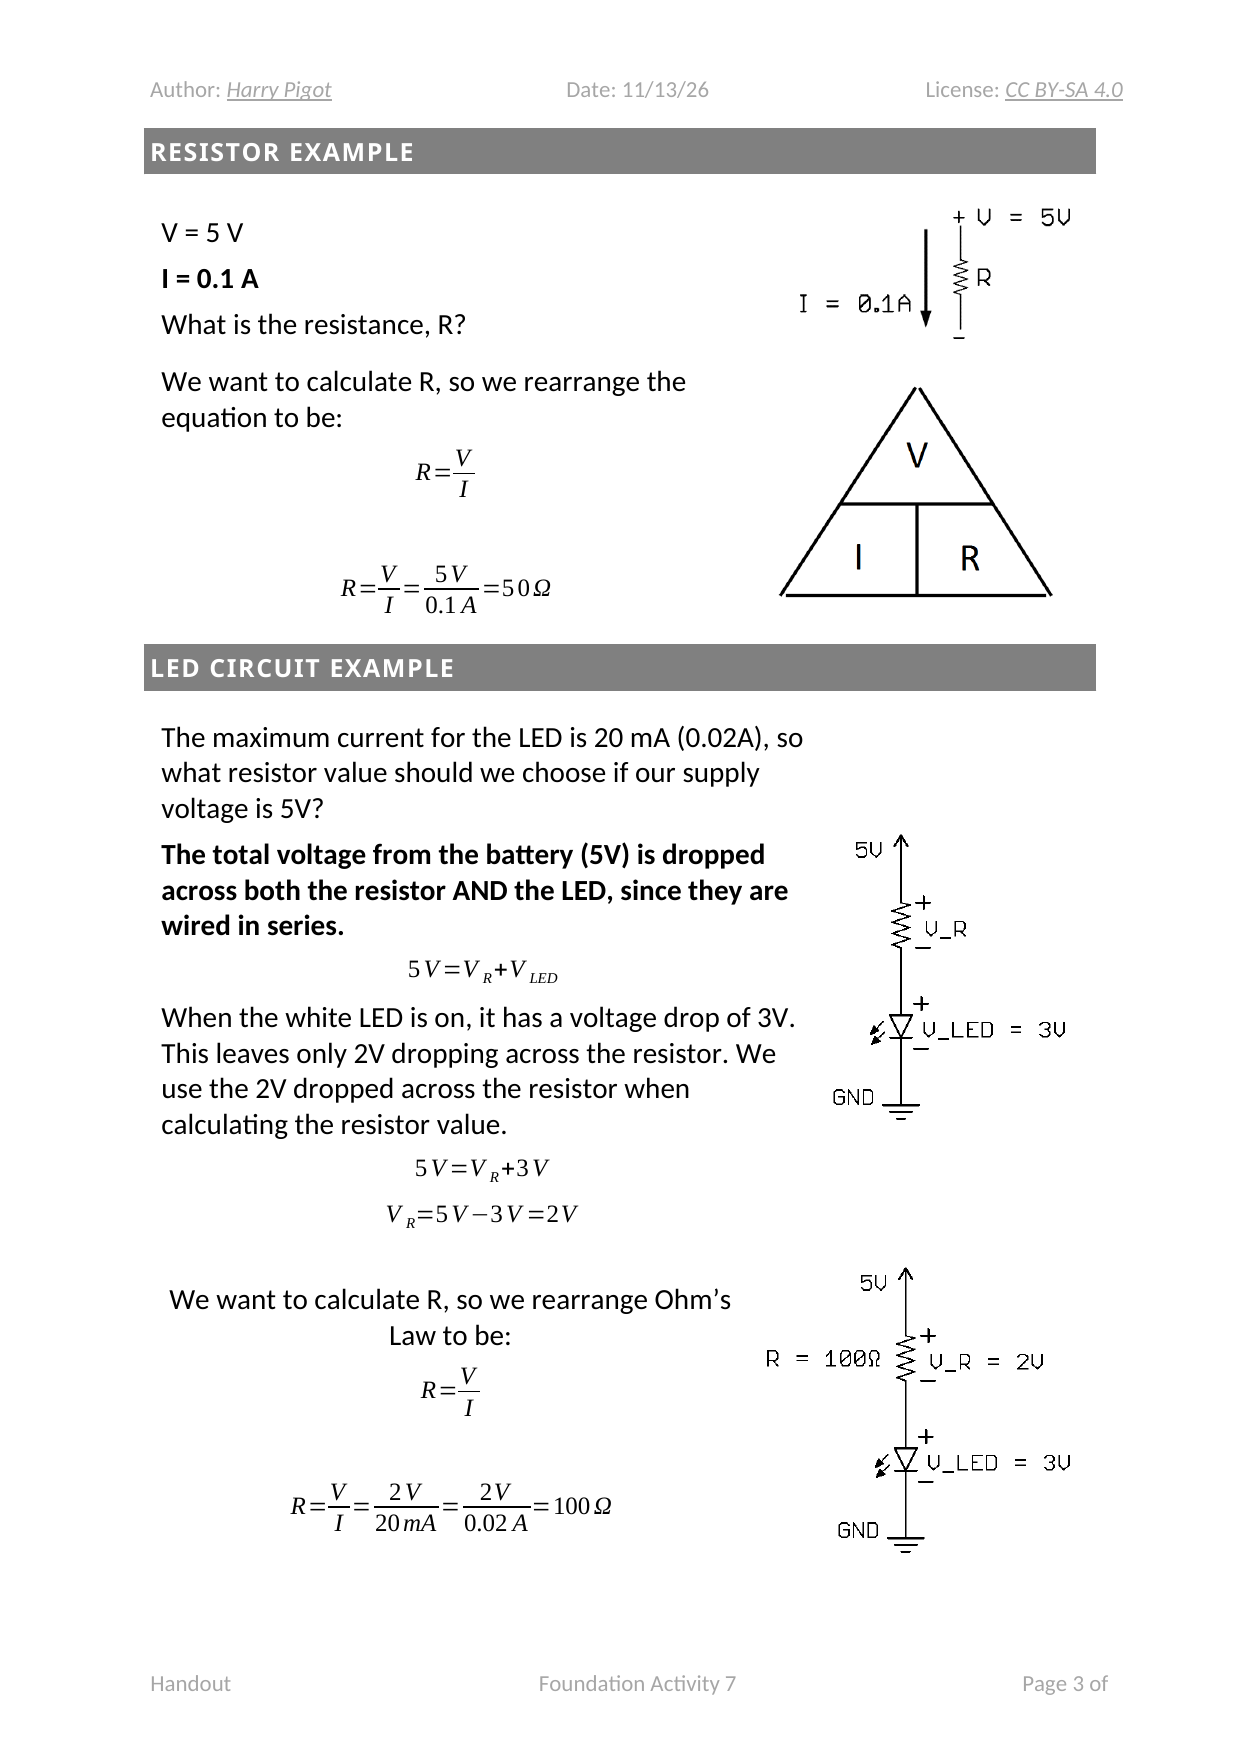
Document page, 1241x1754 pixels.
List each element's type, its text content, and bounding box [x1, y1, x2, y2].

table_header V = 5 V I = 0.1 A What is the resistance, R? [150, 192, 620, 353]
subtitle Resistor Example [150, 134, 1090, 168]
table_header [620, 192, 1090, 353]
table_cell We want to calculate R, so we rearrange Ohm’s Law to be: [150, 1234, 751, 1574]
subtitle LED Circuit Example [150, 650, 1090, 684]
table_header [816, 708, 1086, 1234]
table_header The maximum current for the LED is 20 mA (0.02A), so what resistor value should we choose if our supply voltage is 5V? The total voltage from the battery (5V) is dropped across both the resistor AND the LED, since they are wired in series. When the white LED is on, it has a voltage drop of 3V. This leaves only 2V dropping across the resistor. We use the 2V dropped across the resistor when calculating the resistor value. [150, 708, 816, 1234]
table_cell We want to calculate R, so we rearrange the equation to be: [150, 353, 741, 619]
table_cell [751, 1234, 1090, 1574]
picture [827, 811, 1074, 1142]
picture [762, 1244, 1079, 1575]
picture [794, 202, 1079, 353]
picture [776, 382, 1054, 600]
table_cell [741, 353, 1090, 619]
